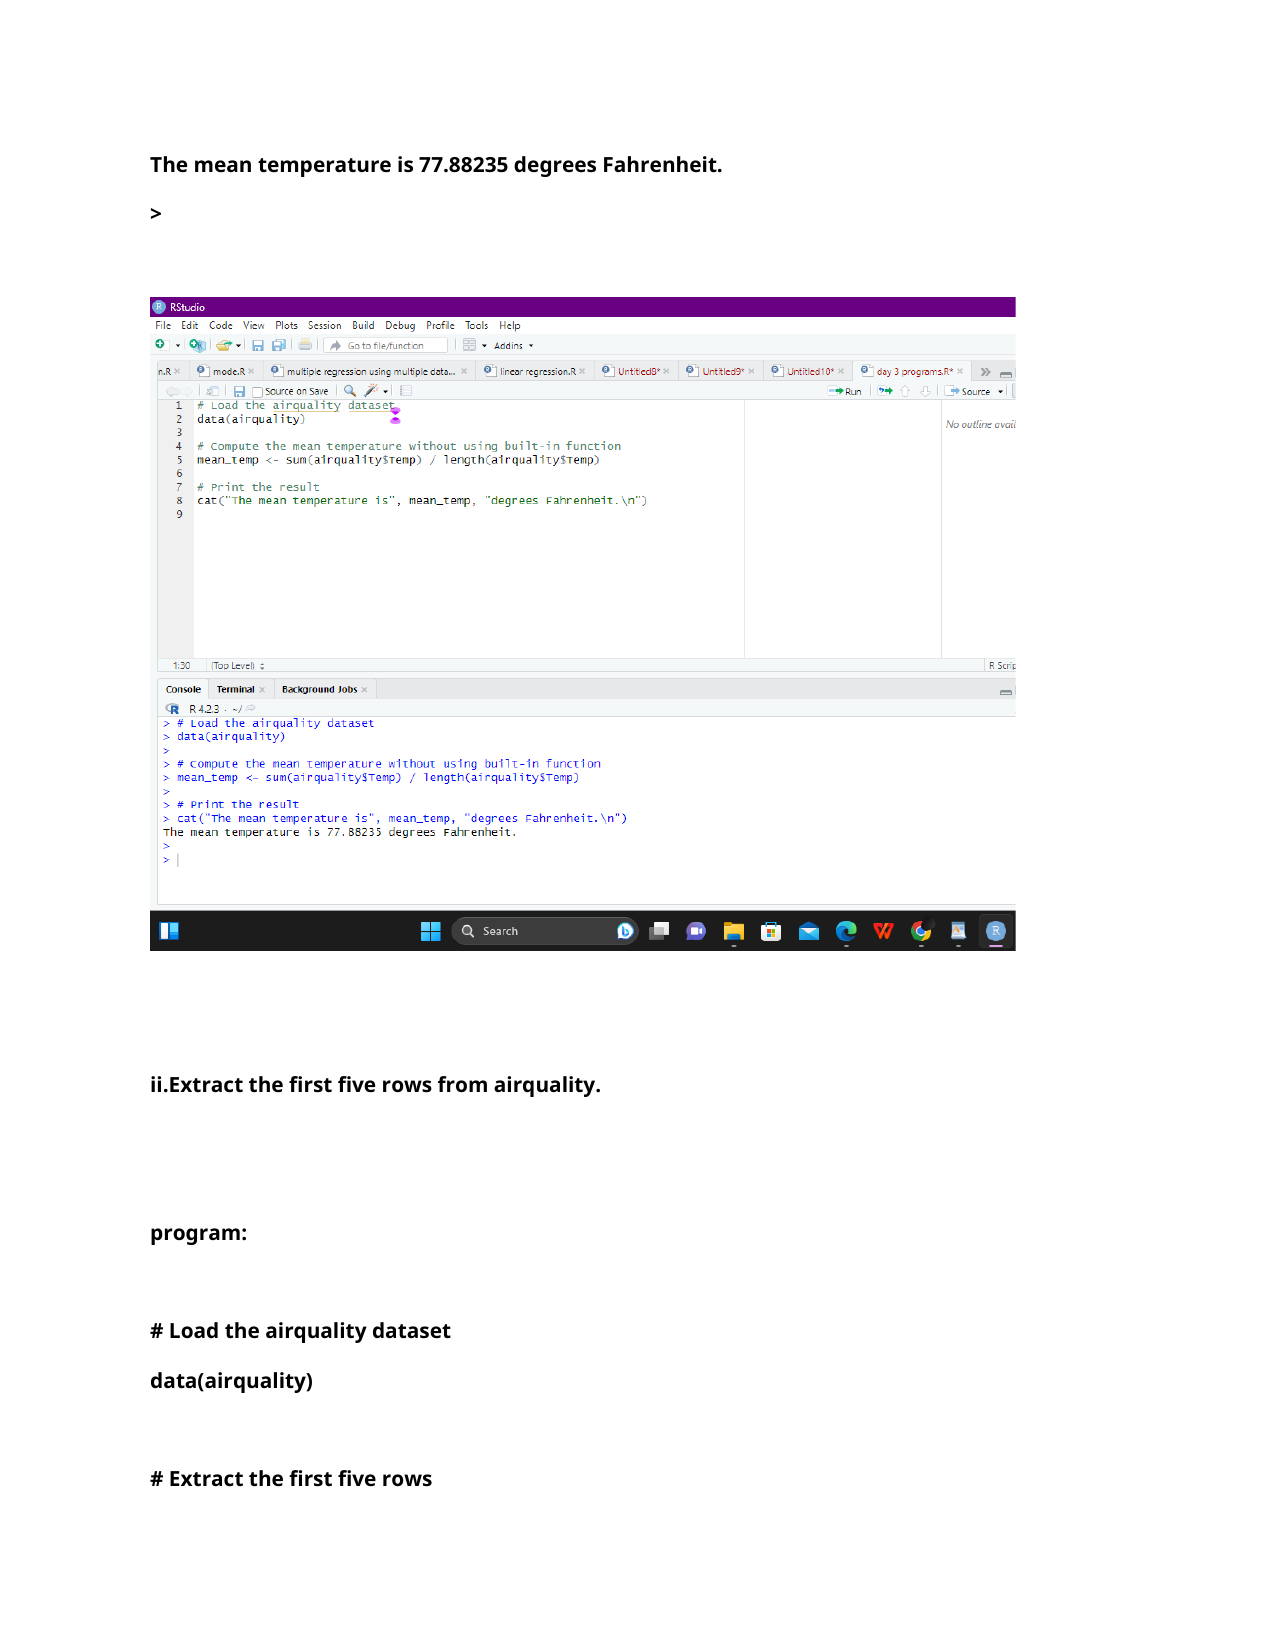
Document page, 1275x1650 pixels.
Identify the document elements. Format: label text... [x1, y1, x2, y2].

text # Extract the first five rows [150, 1464, 1125, 1493]
picture [150, 297, 1016, 951]
text data(airquality) [150, 1366, 1125, 1394]
text # Load the airquality dataset [150, 1317, 1125, 1345]
text > [150, 199, 1125, 228]
text program: [150, 1218, 1125, 1247]
text The mean temperature is 77.88235 degrees Fahrenheit. [150, 150, 1125, 178]
text ii.Extract the first five rows from airquality. [150, 1070, 1125, 1099]
